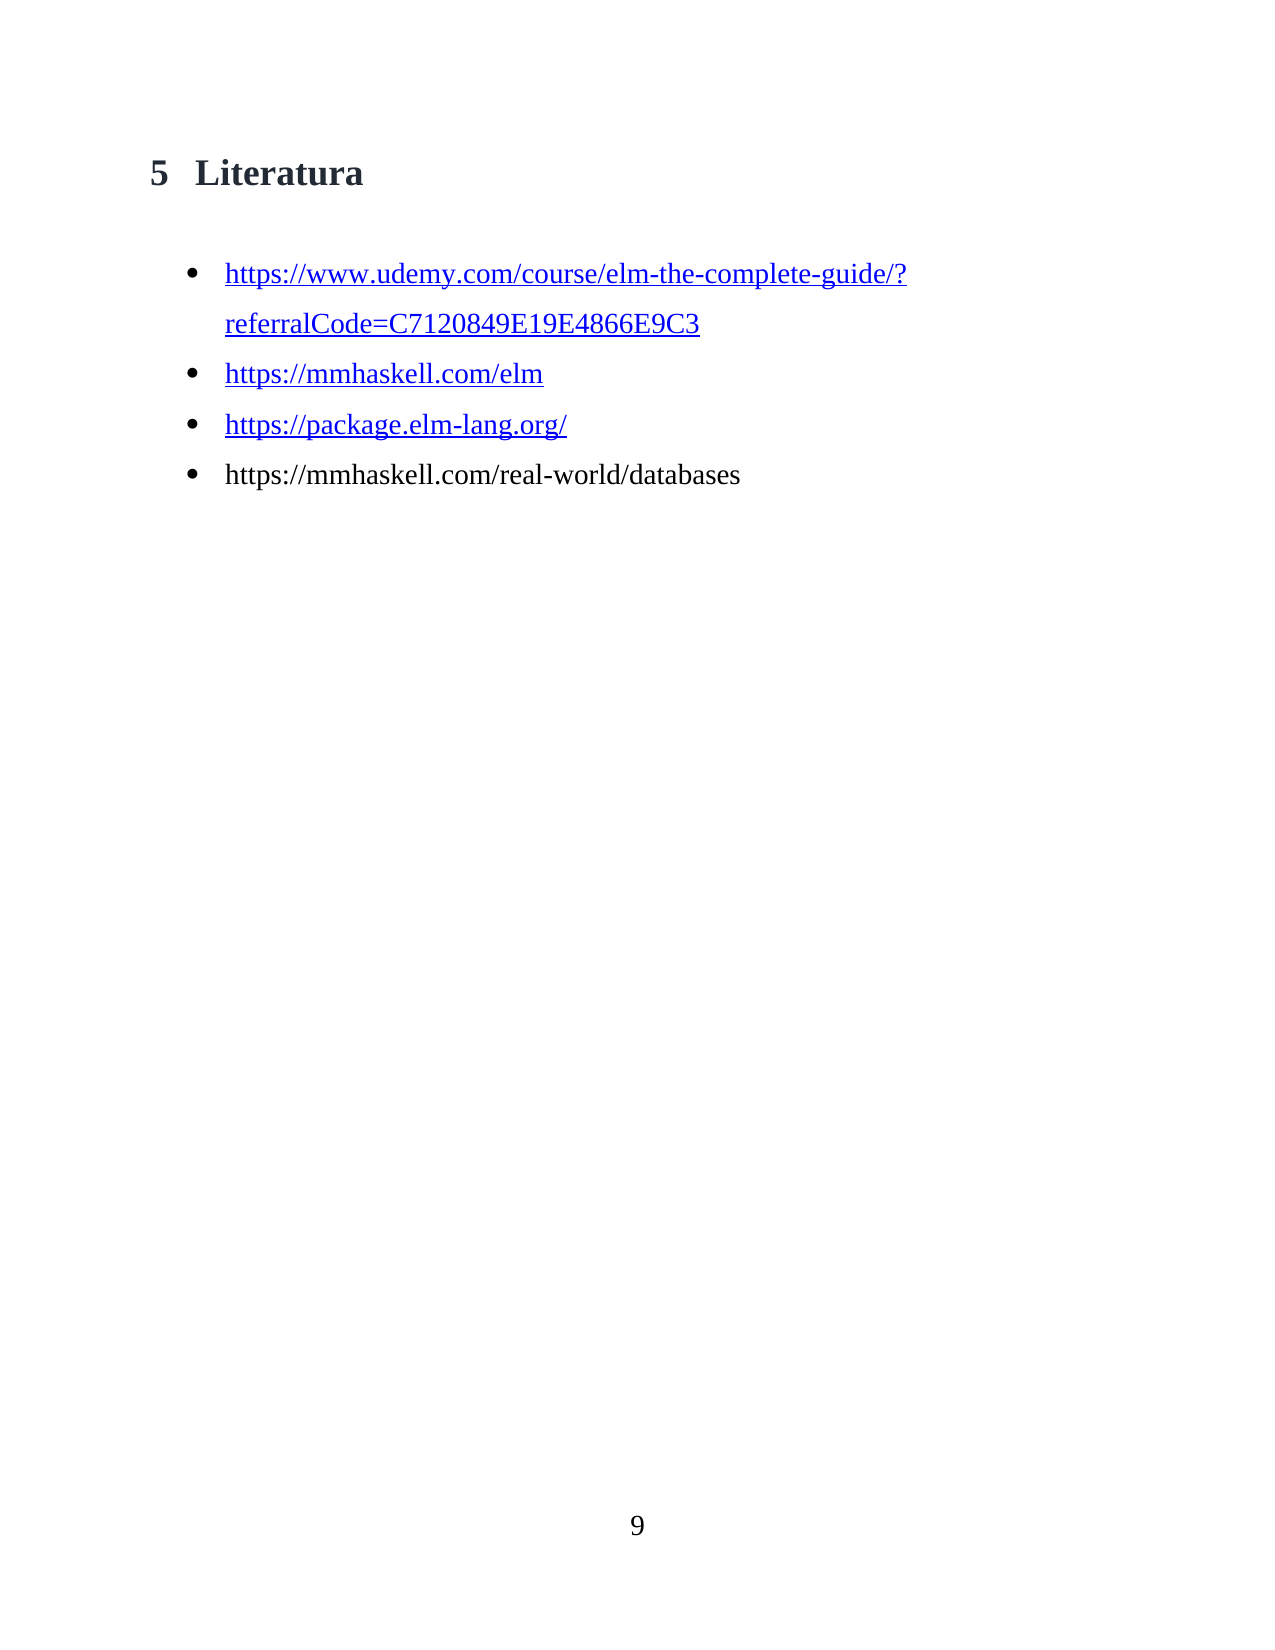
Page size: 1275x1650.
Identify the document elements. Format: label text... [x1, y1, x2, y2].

subtitle Literatura [150, 150, 1125, 193]
list https://mmhaskell.com/real-world/databases [187, 457, 1125, 491]
list https://package.elm-lang.org/ [187, 407, 1125, 441]
list https://www.udemy.com/course/elm-the-complete-guide/?referralCode=C7120849E19E4866E9C3 [187, 256, 1125, 340]
list https://mmhaskell.com/elm [187, 357, 1125, 390]
